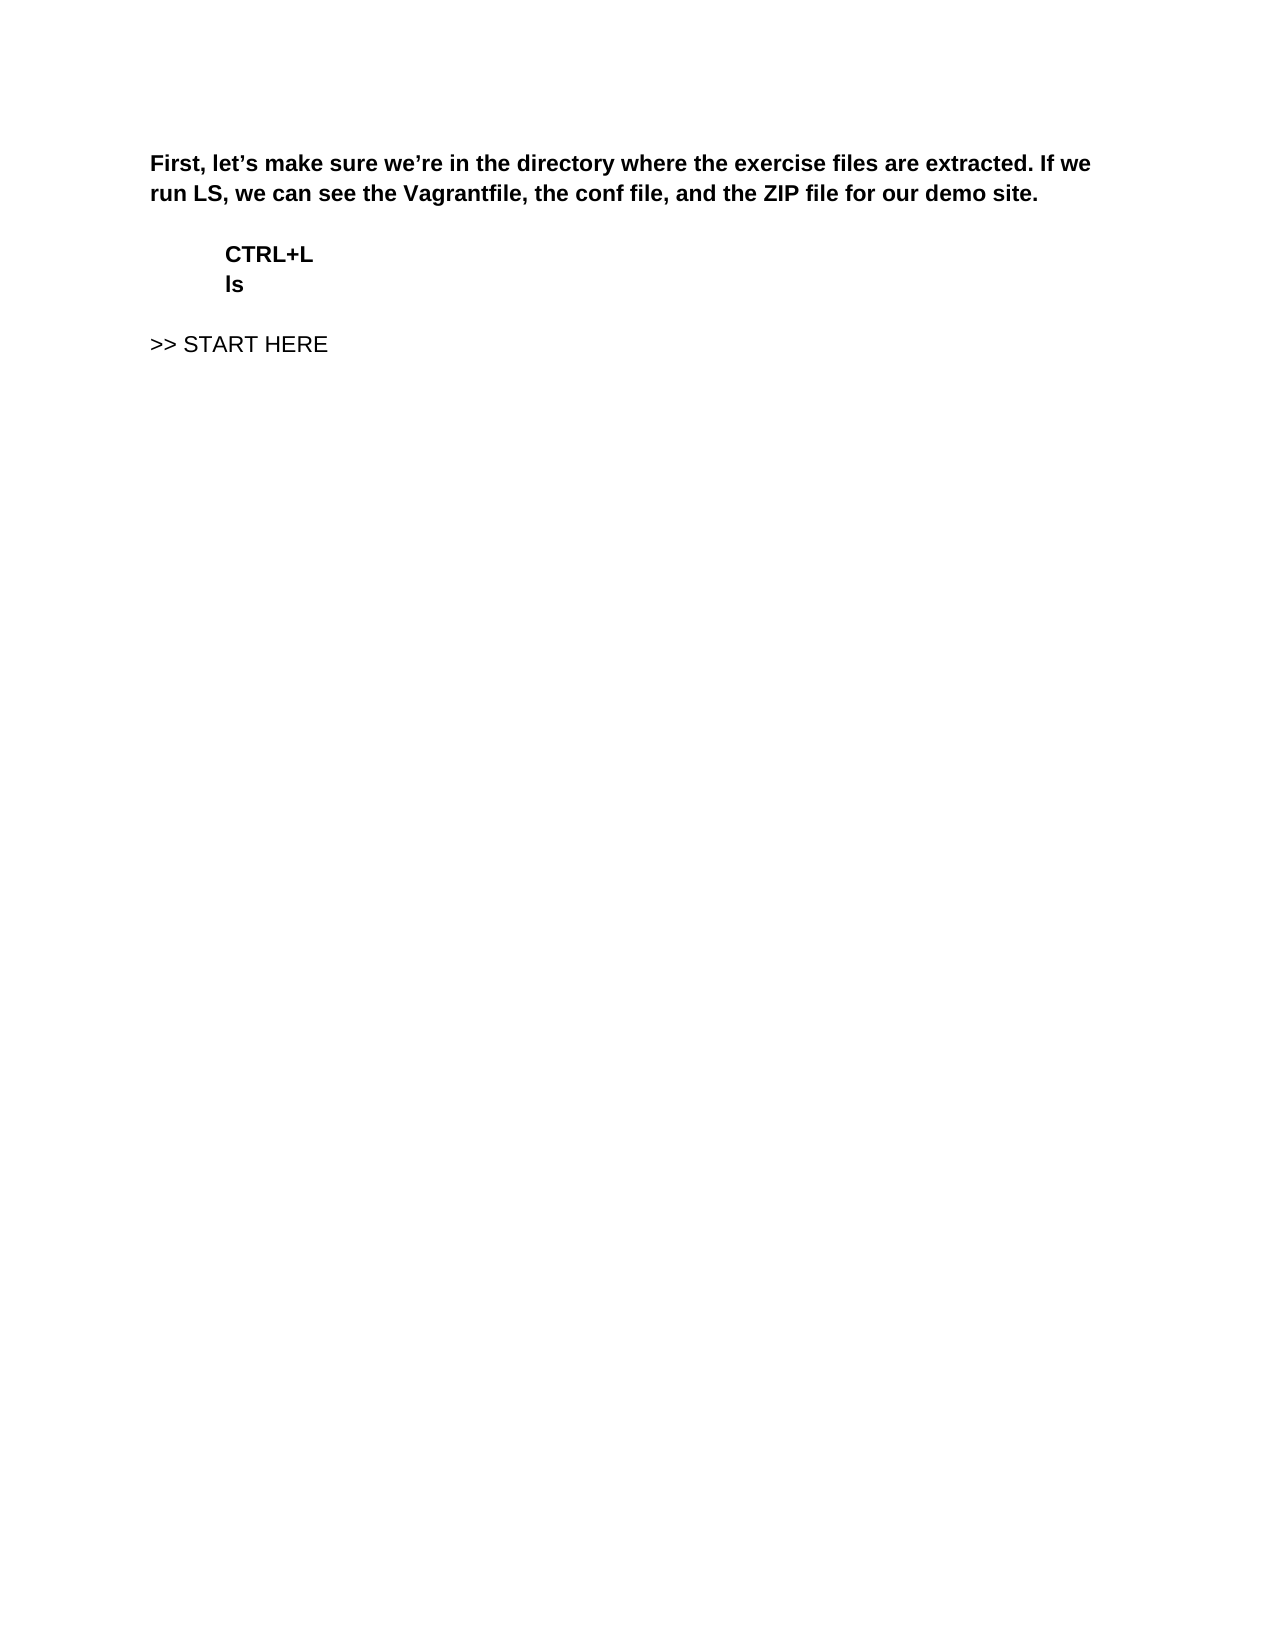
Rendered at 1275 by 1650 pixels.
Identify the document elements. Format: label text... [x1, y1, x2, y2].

text >> START HERE [150, 331, 1125, 358]
text ls [150, 271, 1125, 297]
text First, let’s make sure we’re in the directory where the exercise files are extracted. If we run LS, we can see the Vagrantfile, the conf file, and the ZIP file for our demo site. [150, 150, 1125, 207]
text CTRL+L [150, 241, 1125, 267]
